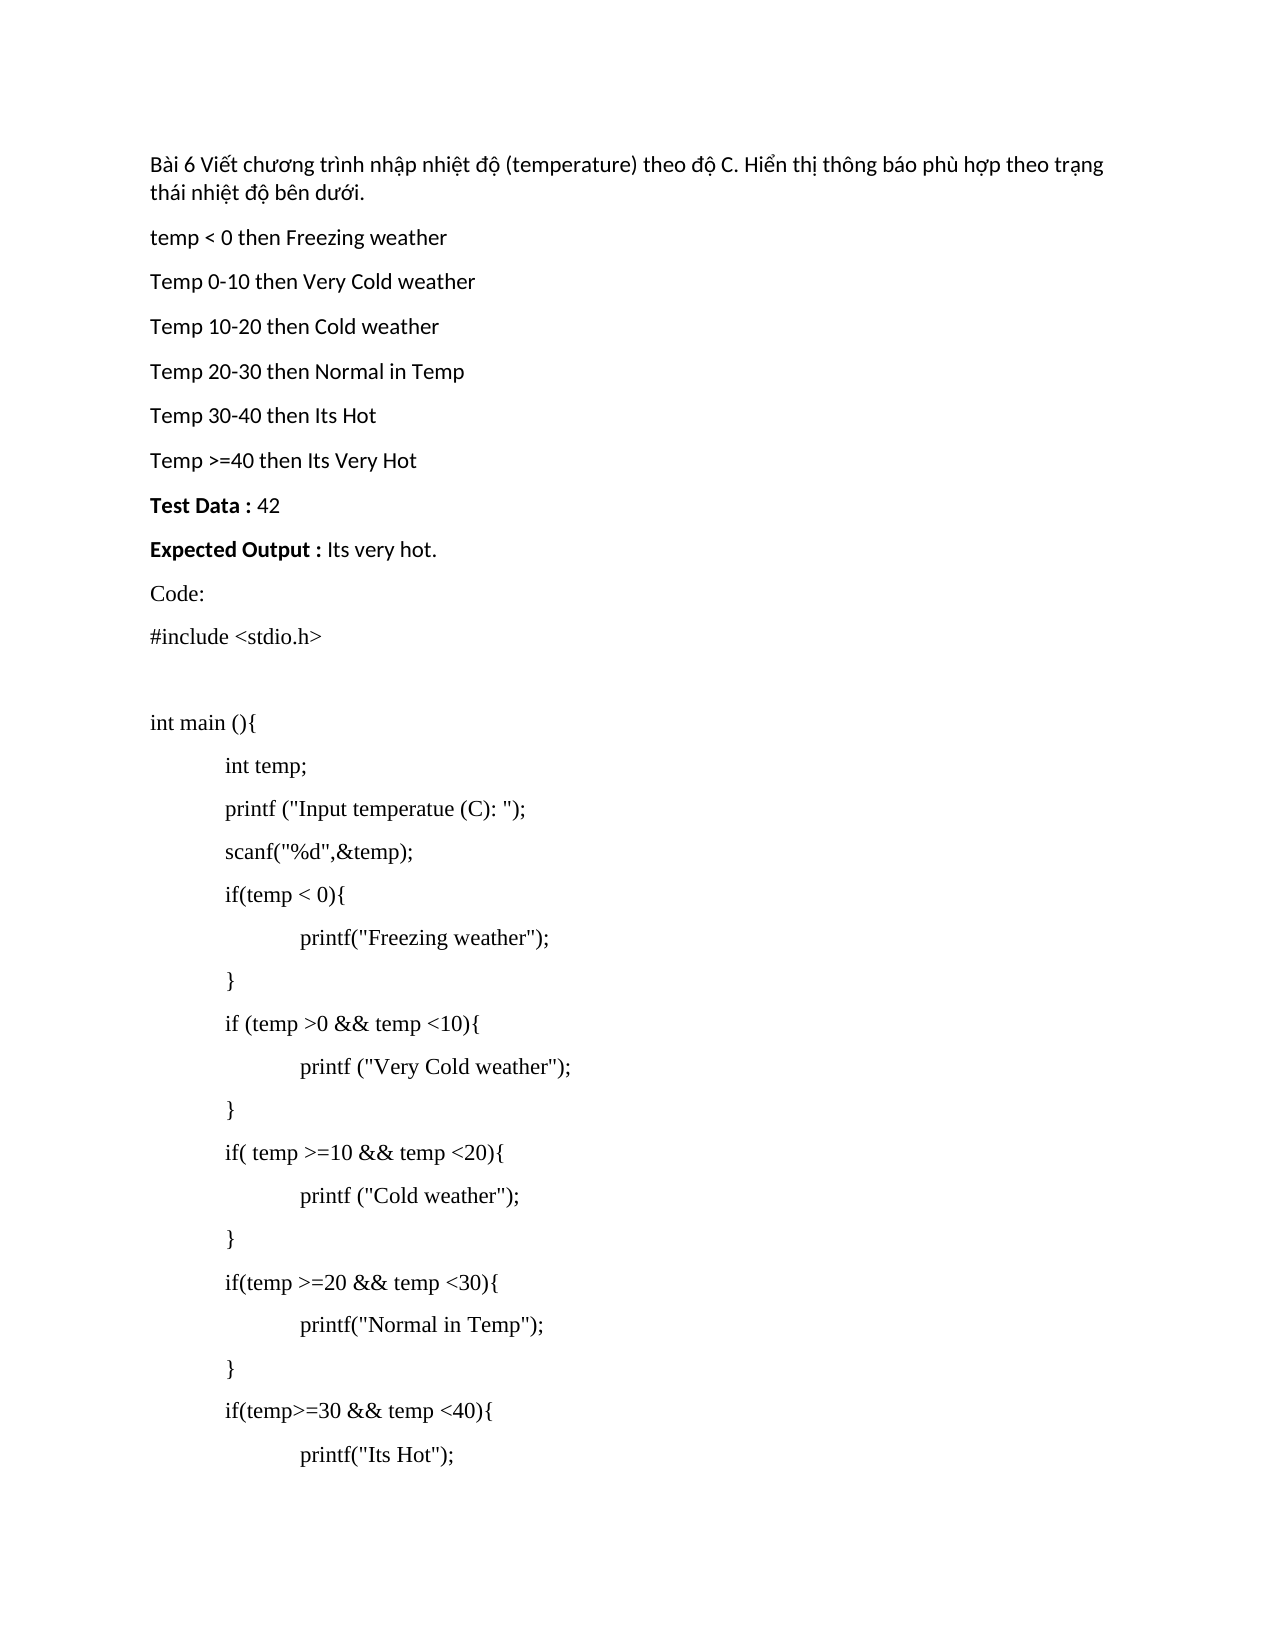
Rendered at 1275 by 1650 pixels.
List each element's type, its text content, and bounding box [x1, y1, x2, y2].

text Bài 6 Viết chương trình nhập nhiệt độ (temperature) theo độ C. Hiển thị thông báo phù hợp theo trạng thái nhiệt độ bên dưới. [150, 150, 1125, 206]
text Test Data : 42 [150, 491, 1125, 519]
text if( temp >=10 && temp <20){ [150, 1139, 1125, 1166]
text Expected Output : Its very hot. [150, 536, 1125, 563]
text temp < 0 then Freezing weather [150, 223, 1125, 251]
text if (temp >0 && temp <10){ [150, 1010, 1125, 1037]
text } [150, 1354, 1125, 1381]
text printf ("Input temperatue (C): "); [150, 795, 1125, 822]
text Code: [150, 580, 1125, 607]
text Temp >=40 then Its Very Hot [150, 446, 1125, 474]
text int temp; [150, 752, 1125, 779]
text int main (){ [150, 709, 1125, 736]
text if(temp >=20 && temp <30){ [150, 1268, 1125, 1295]
text if(temp>=30 && temp <40){ [150, 1398, 1125, 1424]
text Temp 10-20 then Cold weather [150, 312, 1125, 340]
text Temp 0-10 then Very Cold weather [150, 267, 1125, 295]
text printf ("Cold weather"); [150, 1182, 1125, 1209]
text printf("Normal in Temp"); [150, 1312, 1125, 1338]
text } [150, 1226, 1125, 1252]
text Temp 20-30 then Normal in Temp [150, 357, 1125, 385]
text Temp 30-40 then Its Hot [150, 401, 1125, 429]
text printf("Its Hot"); [150, 1441, 1125, 1467]
text } [150, 967, 1125, 994]
text if(temp < 0){ [150, 881, 1125, 908]
text printf("Freezing weather"); [150, 924, 1125, 951]
text printf ("Very Cold weather"); [150, 1053, 1125, 1080]
text scanf("%d",&temp); [150, 838, 1125, 865]
text #include <stdio.h> [150, 623, 1125, 649]
text } [150, 1096, 1125, 1123]
